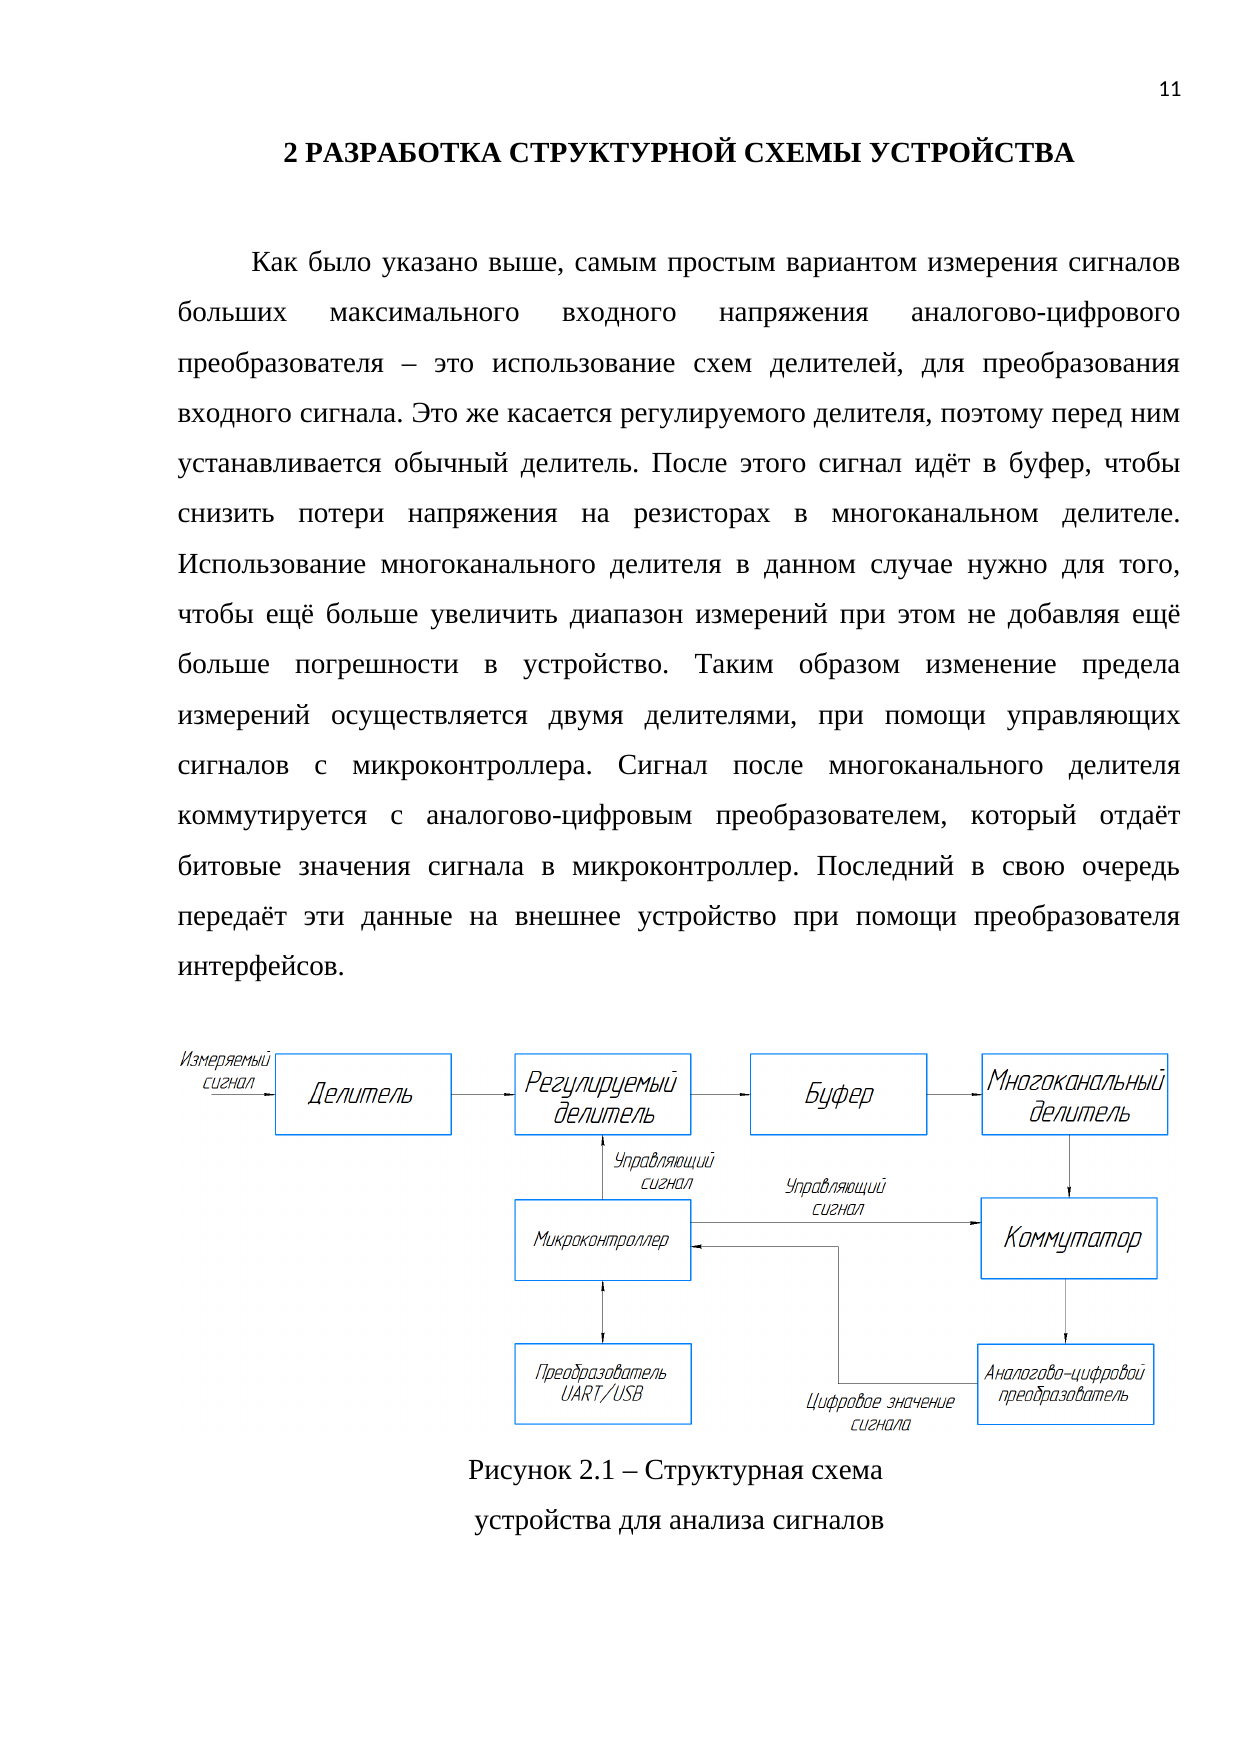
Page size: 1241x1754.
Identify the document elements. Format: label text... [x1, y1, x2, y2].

text Рисунок 2.1 – Структурная схема устройства для анализа сигналов [177, 1452, 1181, 1536]
picture [178, 1049, 1180, 1436]
text Как было указано выше, самым простым вариантом измерения сигналов больших максимального входного напряжения аналогово-цифрового преобразователя – это использование схем делителей, для преобразования входного сигнала. Это же касается регулируемого делителя, поэтому перед ним устанавливается обычный делитель. После этого сигнал идёт в буфер, чтобы снизить потери напряжения на резисторах в многоканальном делителе. Использование многоканального делителя в данном случае нужно для того, чтобы ещё больше увеличить диапазон измерений при этом не добавляя ещё больше погрешности в устройство. Таким образом изменение предела измерений осуществляется двумя делителями, при помощи управляющих сигналов с микроконтроллера. Сигнал после многоканального делителя коммутируется с аналогово-цифровым преобразователем, который отдаёт битовые значения сигнала в микроконтроллер. Последний в свою очередь передаёт эти данные на внешнее устройство при помощи преобразователя интерфейсов. [177, 244, 1181, 982]
text 2 Разработка структурной схемы устройства [177, 135, 1181, 169]
